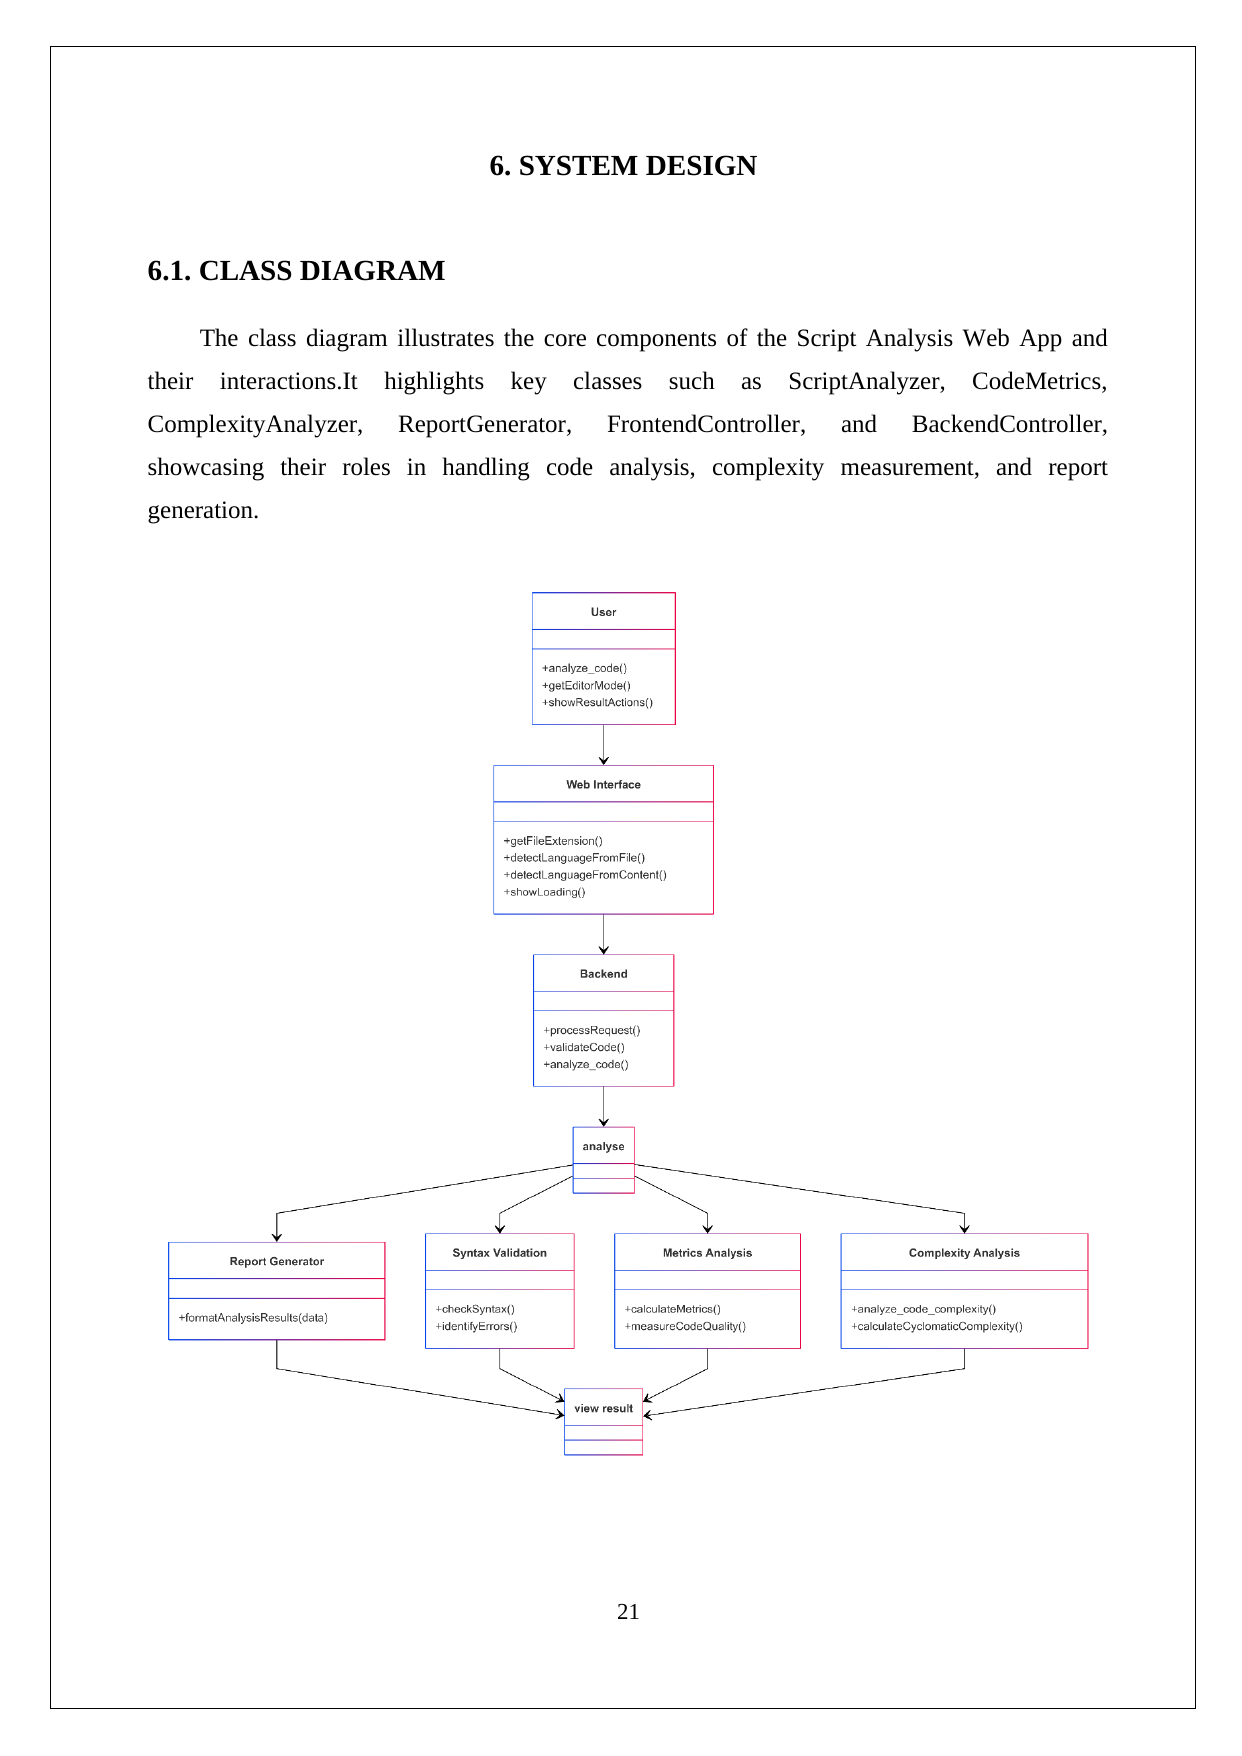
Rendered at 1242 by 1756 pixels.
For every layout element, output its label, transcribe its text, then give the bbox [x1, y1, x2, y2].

subtitle 6. SYSTEM DESIGN [489, 148, 1094, 182]
text 6.1. CLASS DIAGRAM [147, 253, 1109, 287]
text The class diagram illustrates the core components of the Script Analysis Web App and their interactions.It highlights key classes such as ScriptAnalyzer, CodeMetrics, ComplexityAnalyzer, ReportGenerator, FrontendController, and BackendController, showcasing their roles in handling code analysis, complexity measurement, and report generation. [147, 323, 1109, 524]
picture [162, 587, 1095, 1463]
